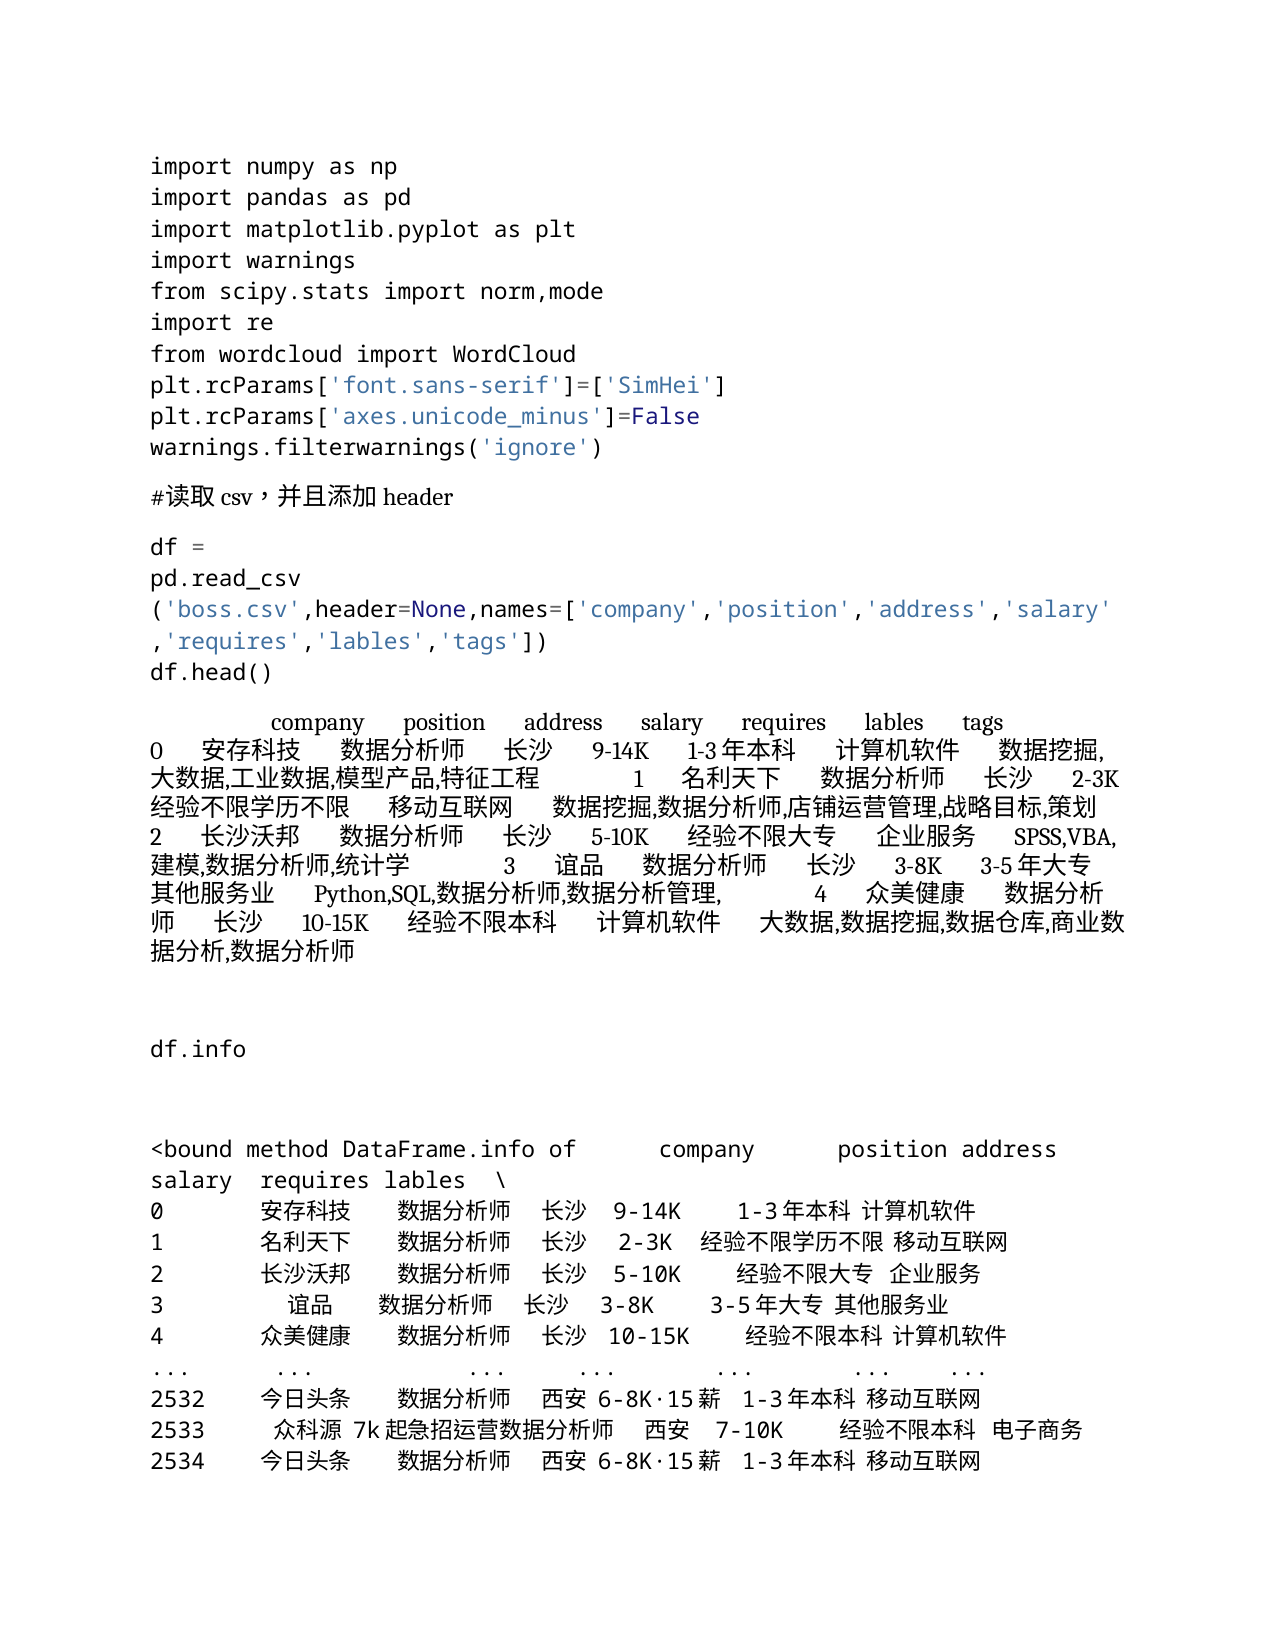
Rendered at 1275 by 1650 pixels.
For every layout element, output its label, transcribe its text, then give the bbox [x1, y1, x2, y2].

text df = pd.read_csv('boss.csv',header=None,names=['company','position','address','salary','requires','lables','tags']) df.head() [150, 531, 1125, 687]
text company position address salary requires lables tags 0 安存科技 数据分析师 长沙 9-14K 1-3年本科 计算机软件 数据挖掘,大数据,工业数据,模型产品,特征工程 1 名利天下 数据分析师 长沙 2-3K 经验不限学历不限 移动互联网 数据挖掘,数据分析师,店铺运营管理,战略目标,策划 2 长沙沃邦 数据分析师 长沙 5-10K 经验不限大专 企业服务 SPSS,VBA,建模,数据分析师,统计学 3 谊品 数据分析师 长沙 3-8K 3-5年大专 其他服务业 Python,SQL,数据分析师,数据分析管理, 4 众美健康 数据分析师 长沙 10-15K 经验不限本科 计算机软件 大数据,数据挖掘,数据仓库,商业数据分析,数据分析师 [150, 708, 1125, 967]
text df.info [150, 1033, 1125, 1064]
text #读取csv，并且添加header [150, 483, 1125, 512]
text import numpy as np import pandas as pd import matplotlib.pyplot as plt import warnings from scipy.stats import norm,mode import re from wordcloud import WordCloud plt.rcParams['font.sans-serif']=['SimHei'] plt.rcParams['axes.unicode_minus']=False warnings.filterwarnings('ignore') [150, 150, 1125, 462]
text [150, 1132, 1125, 1476]
